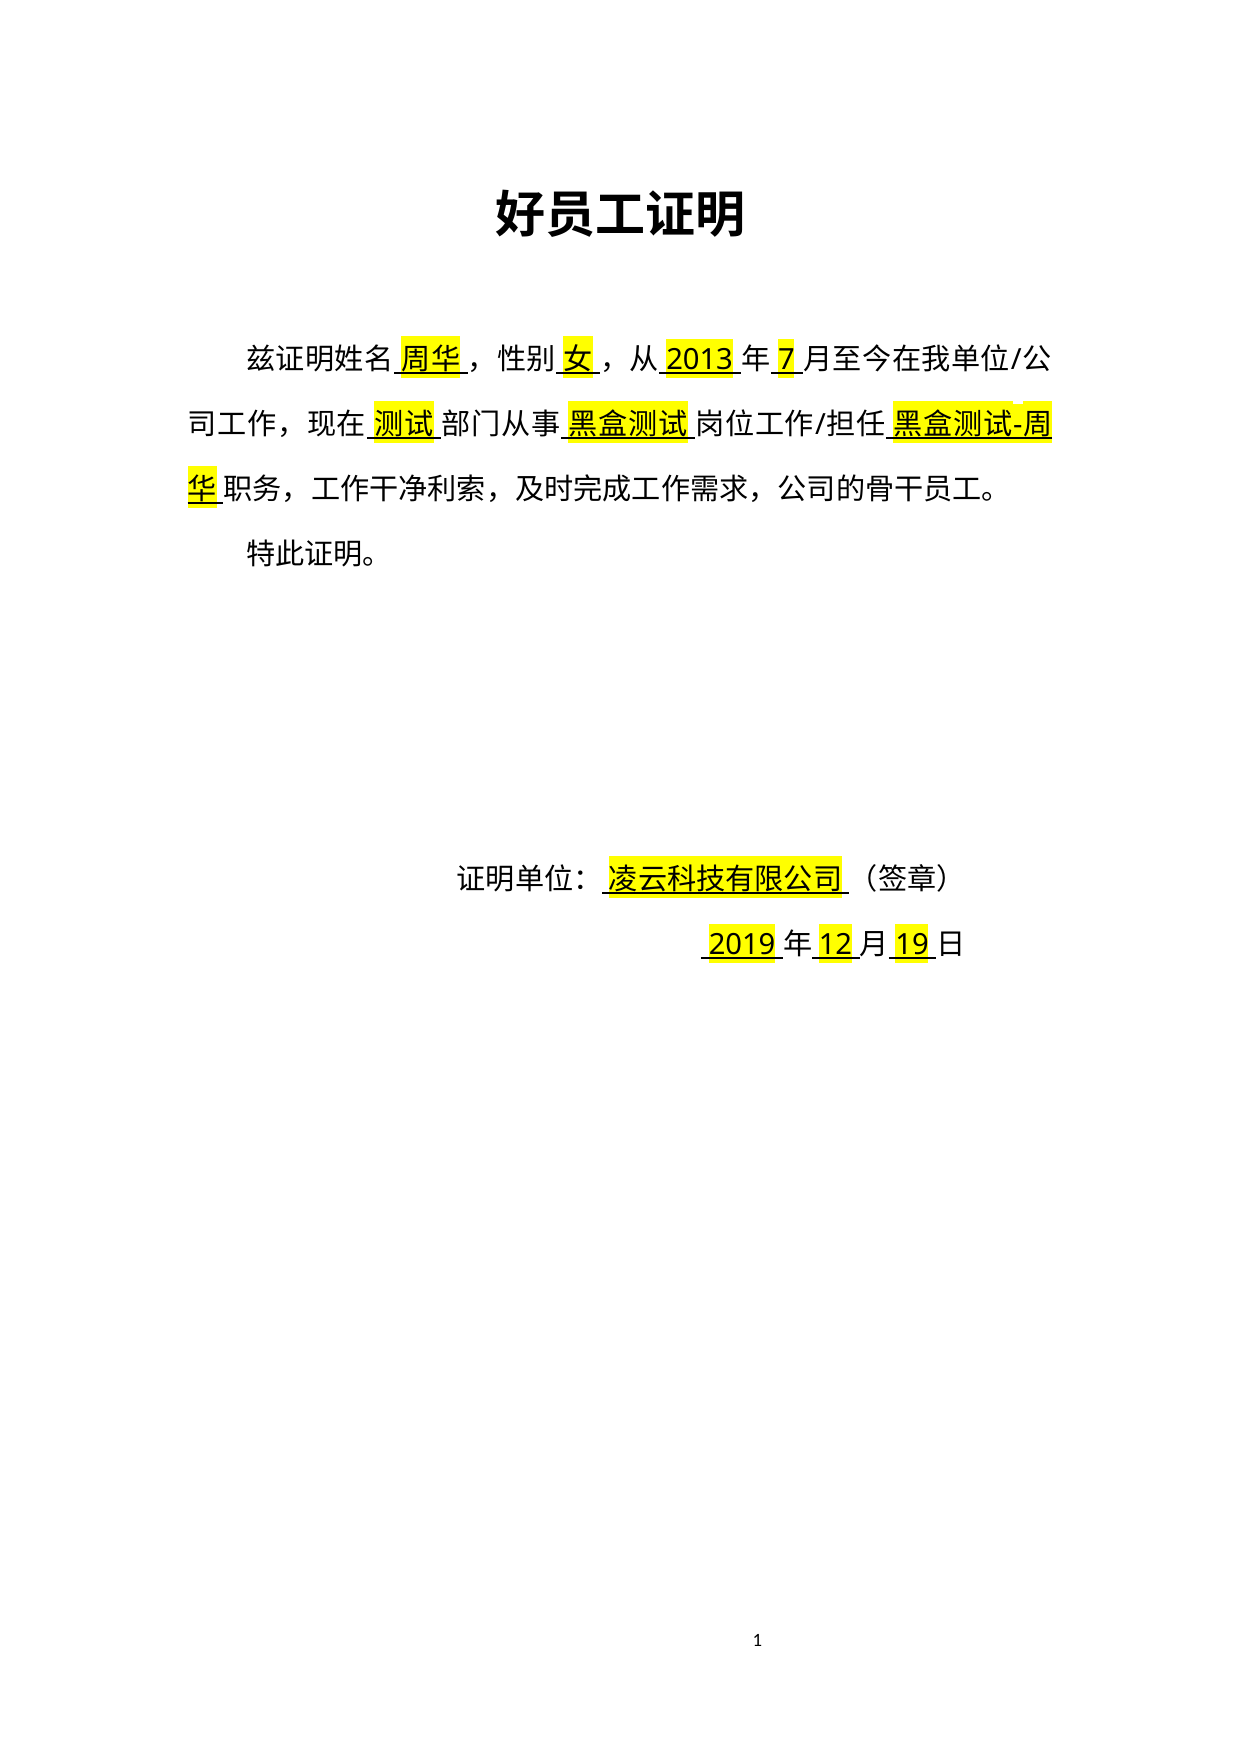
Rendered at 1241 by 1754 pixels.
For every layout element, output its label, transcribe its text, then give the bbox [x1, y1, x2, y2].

text 证明单位： 凌云科技有限公司 （签章） [187, 844, 965, 909]
text 兹证明姓名 周华 ，性别 女 ，从 2013 年 7 月至今在我单位/公司工作，现在 测试 部门从事 黑盒测试 岗位工作/担任 黑盒测试-周华 职务，工作干净利索，及时完成工作需求，公司的骨干员工。 [187, 324, 1053, 519]
text 特此证明。 [187, 519, 1053, 584]
text 2019 年 12 月 19 日 [187, 909, 965, 974]
text 好员工证明 [187, 162, 1053, 259]
